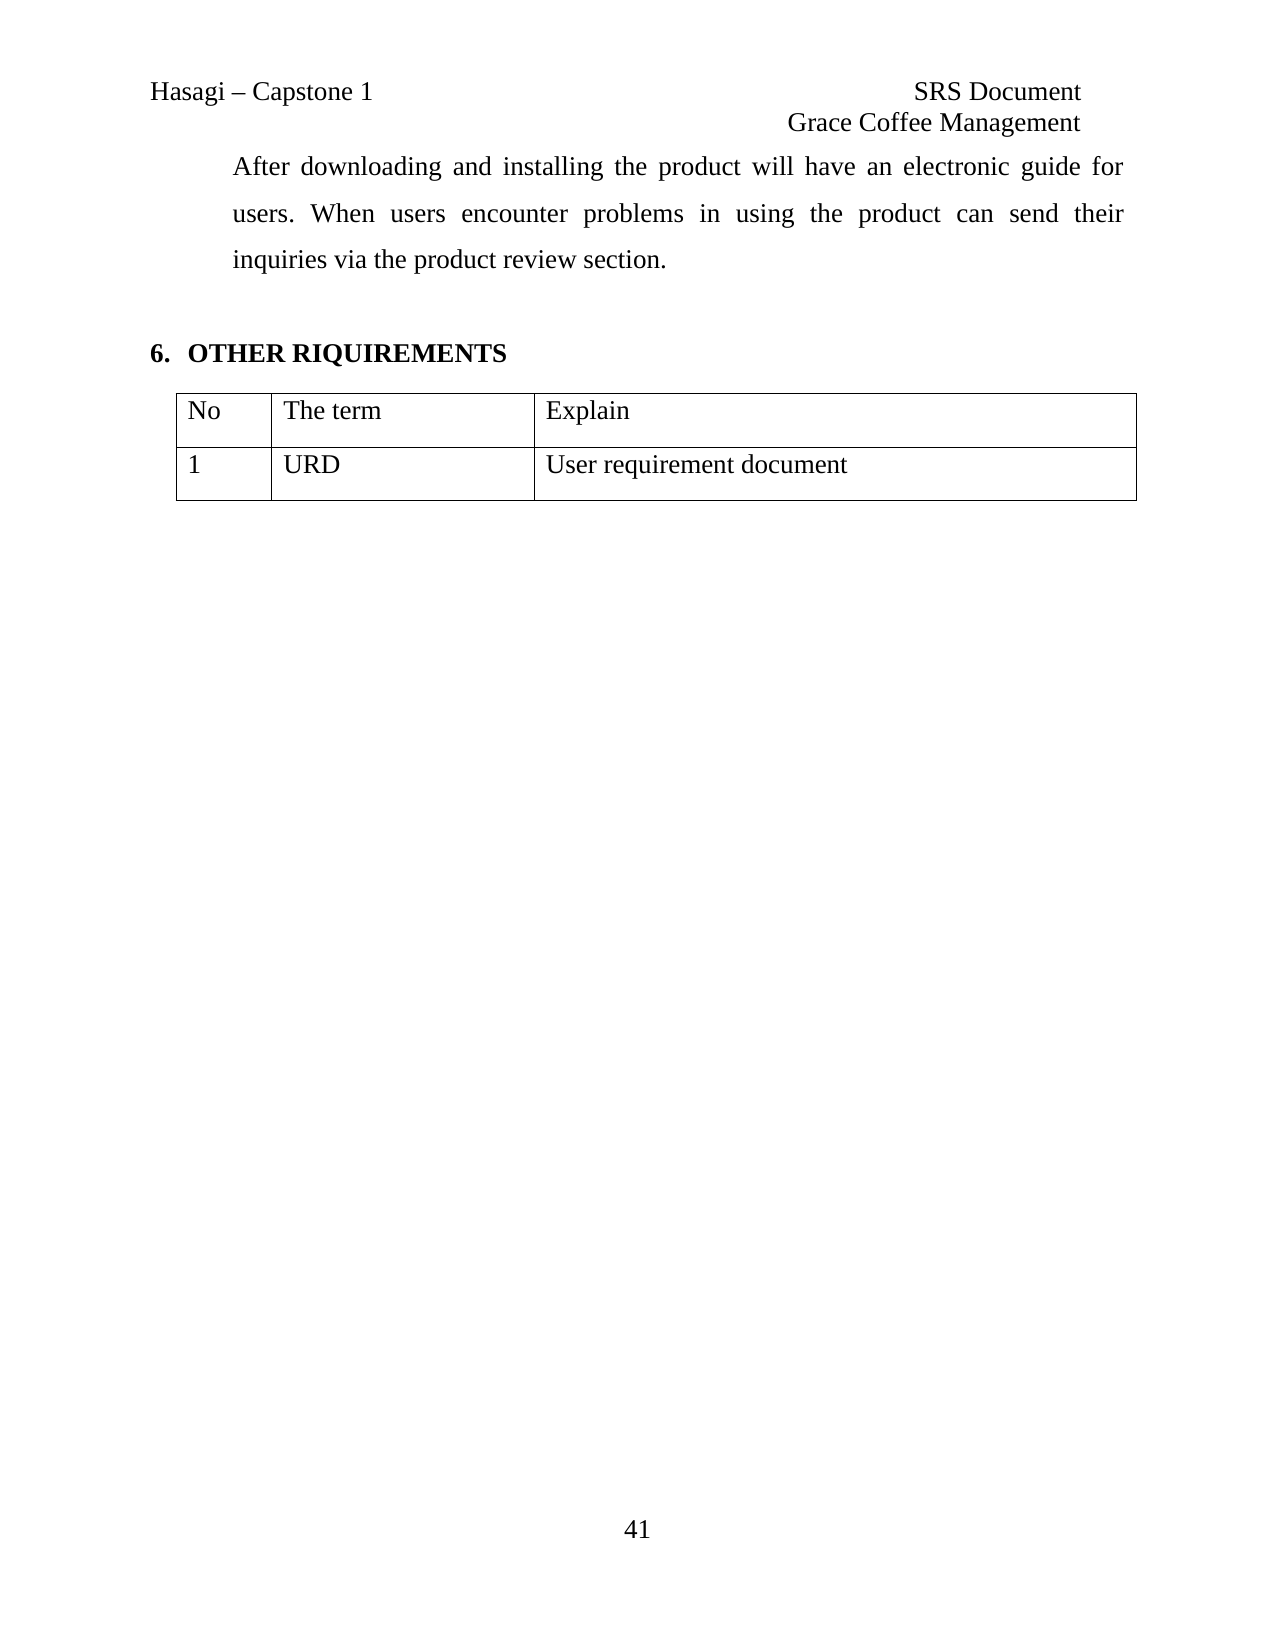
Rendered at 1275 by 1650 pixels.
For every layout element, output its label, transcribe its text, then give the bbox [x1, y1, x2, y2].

table_cell URD [272, 448, 534, 500]
table_header No [177, 394, 271, 447]
list After downloading and installing the product will have an electronic guide for users. When users encounter problems in using the product can send their inquiries via the product review section. [232, 150, 1125, 274]
table_header The term [272, 394, 534, 447]
list Other Riquirements [150, 337, 1125, 368]
table_cell 1 [177, 448, 271, 500]
table_header Explain [535, 394, 1136, 447]
table_cell User requirement document [535, 448, 1136, 500]
